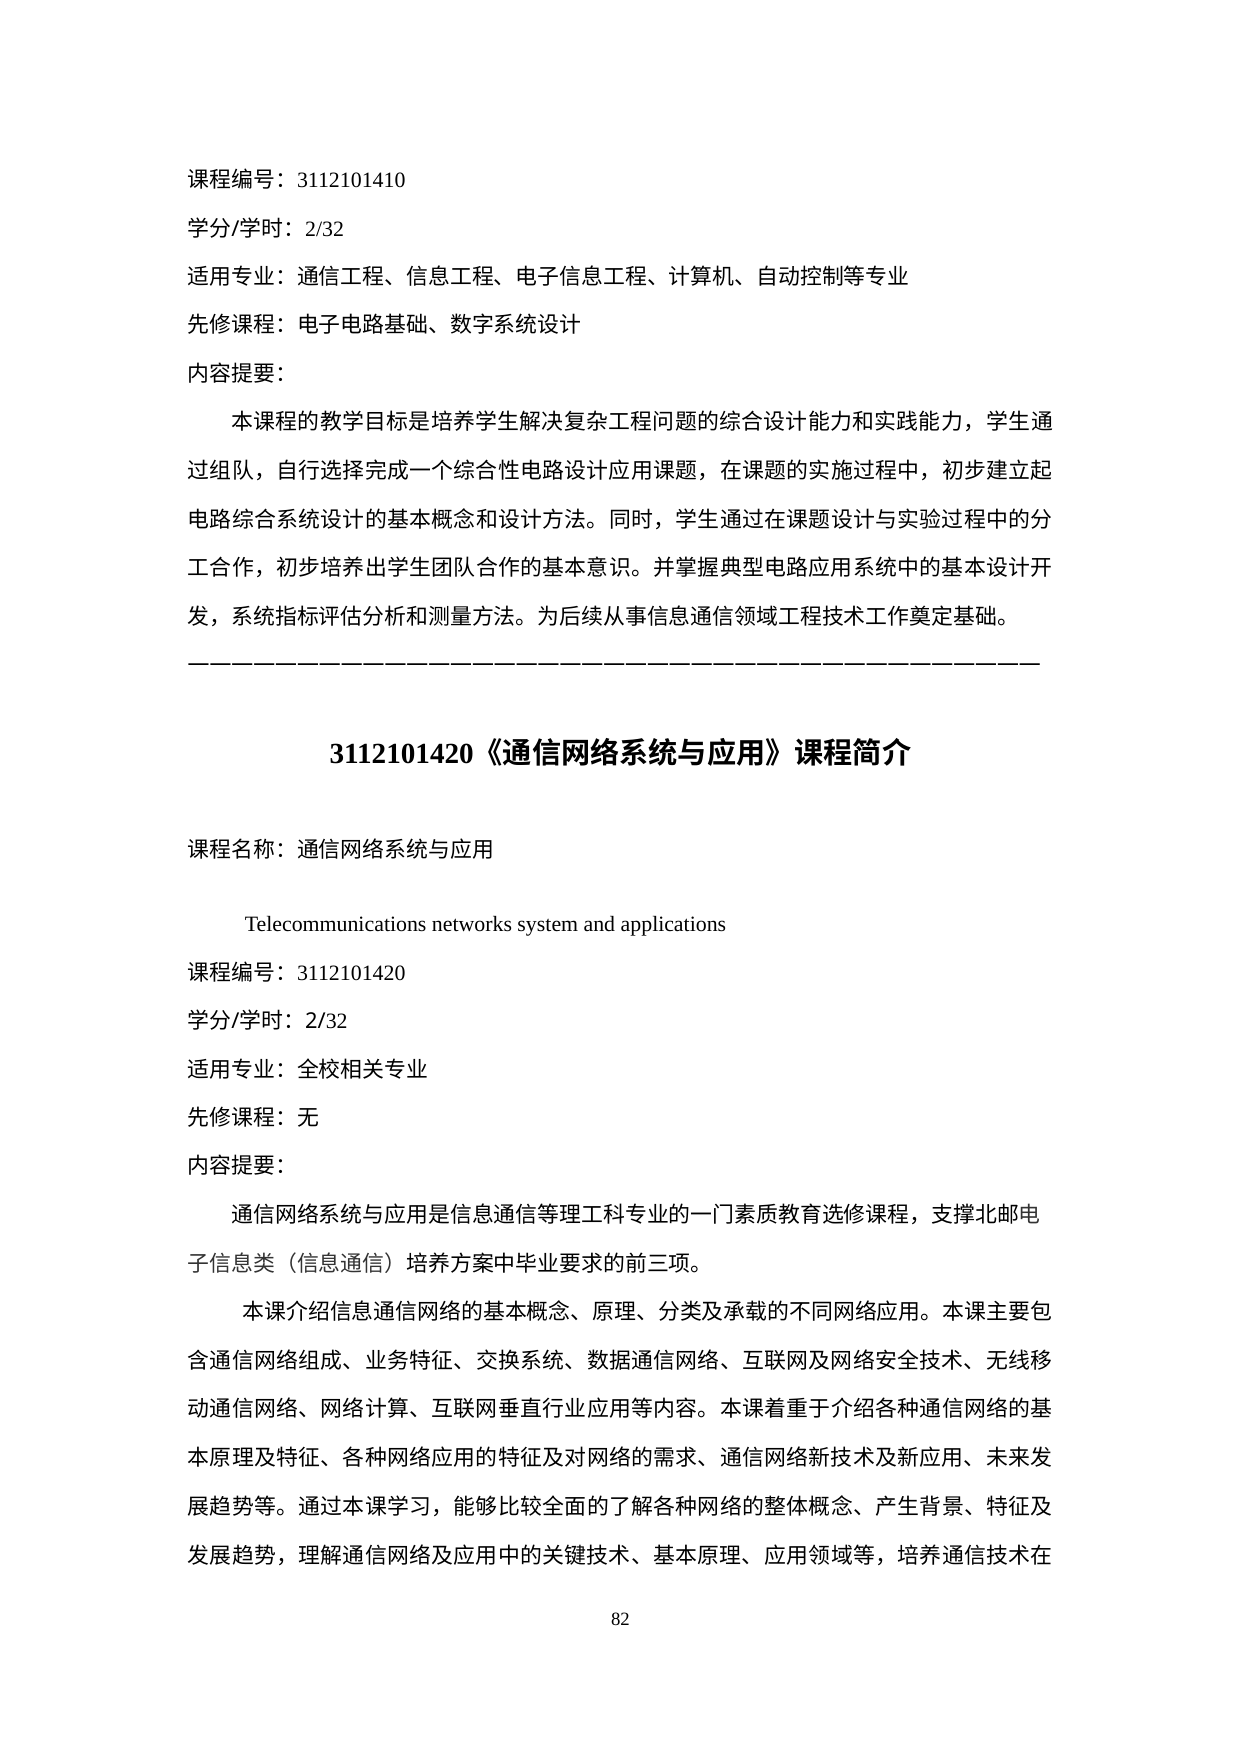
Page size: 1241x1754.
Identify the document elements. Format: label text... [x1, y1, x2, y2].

text 学分/学时：2/32 [187, 210, 1053, 243]
text ——————————————————————————————————————— [187, 647, 1053, 677]
text 适用专业：全校相关专业 [187, 1051, 1053, 1084]
subtitle 3112101420《通信网络系统与应用》课程简介 [187, 719, 1053, 784]
text 课程编号：3112101410 [187, 162, 1053, 194]
text 本课程的教学目标是培养学生解决复杂工程问题的综合设计能力和实践能力，学生通过组队，自行选择完成一个综合性电路设计应用课题，在课题的实施过程中，初步建立起电路综合系统设计的基本概念和设计方法。同时，学生通过在课题设计与实验过程中的分工合作，初步培养出学生团队合作的基本意识。并掌握典型电路应用系统中的基本设计开发，系统指标评估分析和测量方法。为后续从事信息通信领域工程技术工作奠定基础。 [187, 404, 1053, 631]
text 课程编号：3112101420 [187, 955, 1053, 987]
text 课程名称：通信网络系统与应用 [187, 832, 1053, 864]
text 学分/学时：2/32 [187, 1003, 1053, 1036]
text 适用专业：通信工程、信息工程、电子信息工程、计算机、自动控制等专业 [187, 259, 1053, 291]
text 通信网络系统与应用是信息通信等理工科专业的一门素质教育选修课程，支撑北邮电子信息类（信息通信）培养方案中毕业要求的前三项。 [187, 1196, 1053, 1278]
text 先修课程：无 [187, 1100, 1053, 1132]
text 内容提要： [187, 355, 1053, 388]
text Telecommunications networks system and applications [187, 907, 1053, 940]
text 先修课程：电子电路基础、数字系统设计 [187, 307, 1053, 339]
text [187, 1293, 1053, 1570]
text 内容提要： [187, 1148, 1053, 1181]
